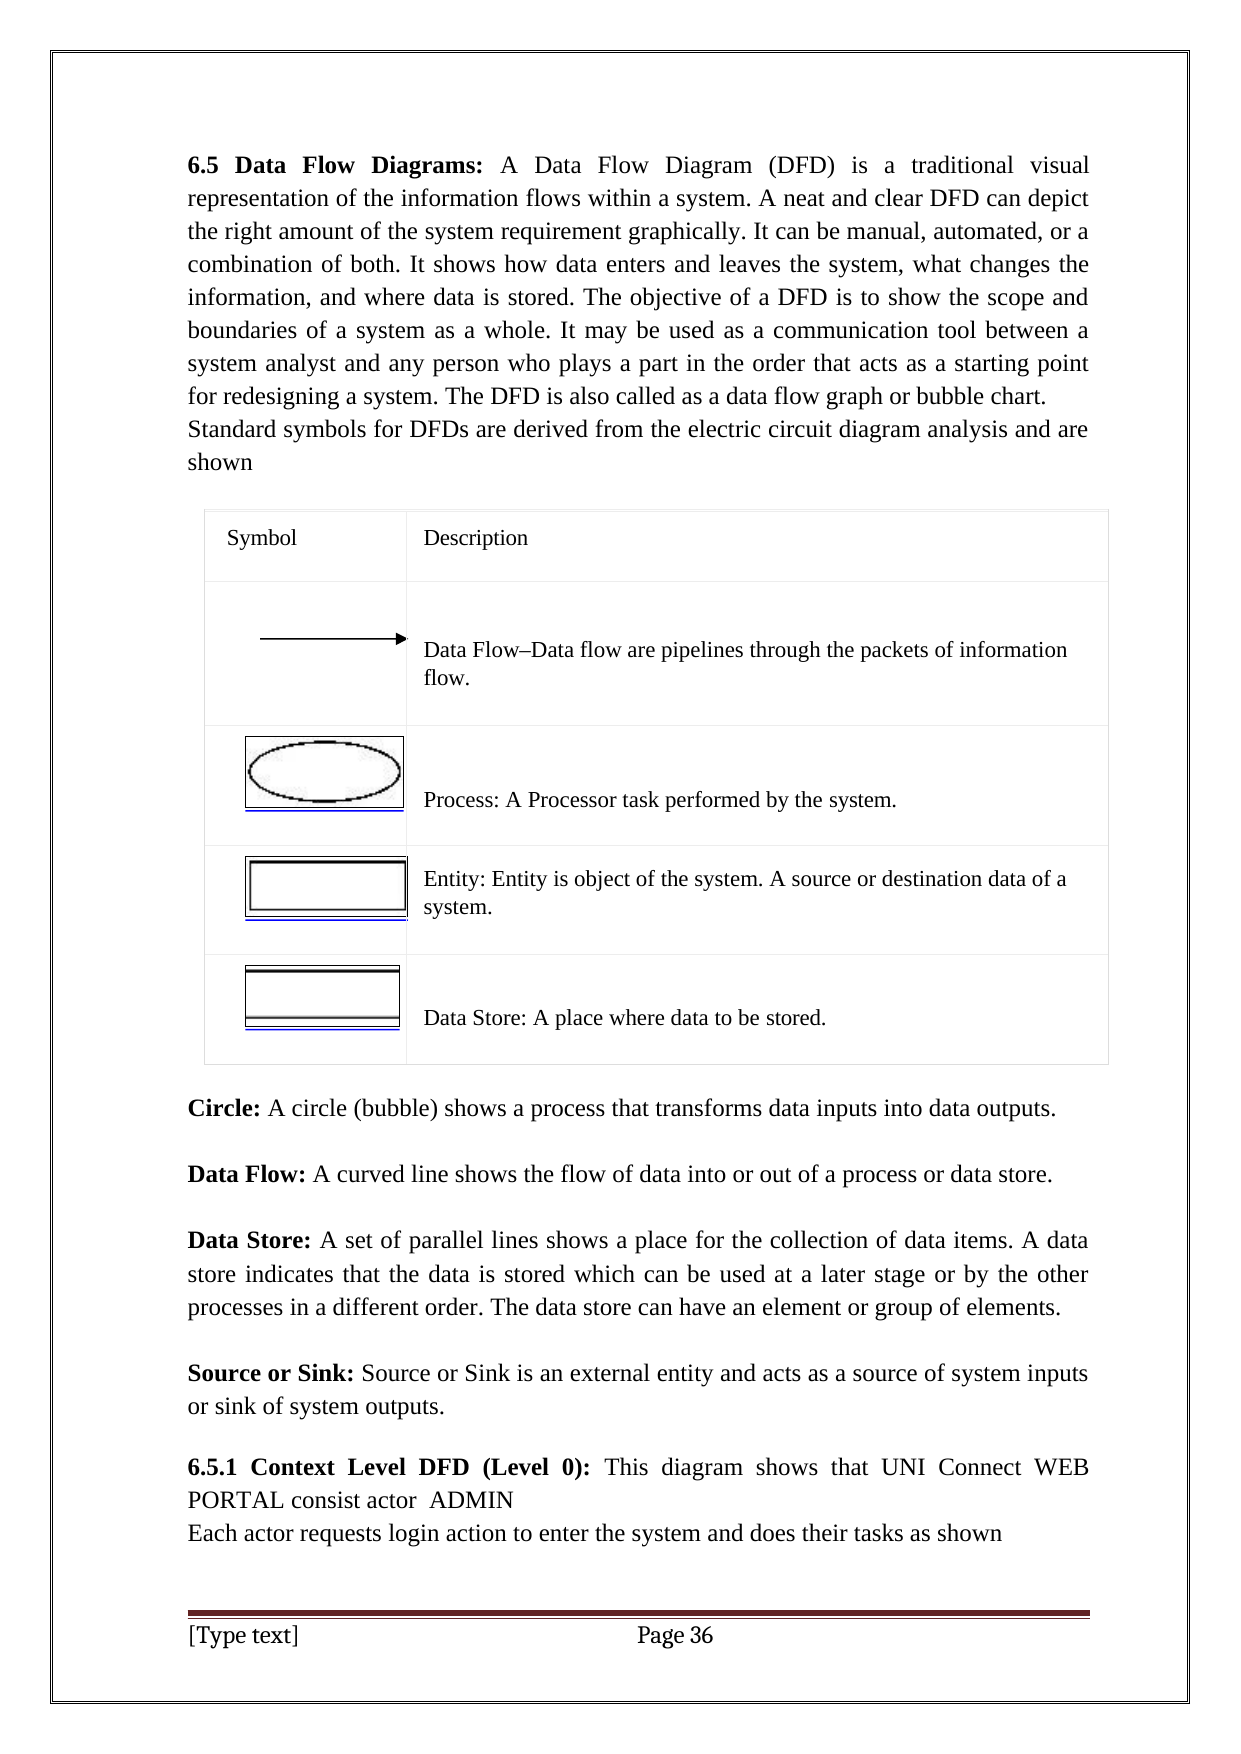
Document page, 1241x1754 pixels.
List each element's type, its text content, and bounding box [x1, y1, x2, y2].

table_cell Data Flow–Data flow are pipelines through the packets of information flow. [407, 582, 1108, 725]
table_cell Entity: Entity is object of the system. A source or destination data of a system. [407, 846, 1108, 954]
text 6.5.1 Context Level DFD (Level 0): This diagram shows that UNI Connect WEB PORTAL consist actor ADMIN [187, 1452, 1090, 1514]
text Circle: A circle (bubble) shows a process that transforms data inputs into data outputs. [187, 1093, 1090, 1122]
text Source or Sink: Source or Sink is an external entity and acts as a source of system inputs or sink of system outputs. [187, 1358, 1090, 1419]
table_cell Process: A Processor task performed by the system. [407, 726, 1108, 845]
table_cell [205, 955, 406, 1064]
table_cell [205, 846, 406, 954]
text 6.5 Data Flow Diagrams: A Data Flow Diagram (DFD) is a traditional visual representation of the information flows within a system. A neat and clear DFD can depict the right amount of the system requirement graphically. It can be manual, automated, or a combination of both. It shows how data enters and leaves the system, what changes the information, and where data is stored. The objective of a DFD is to show the scope and boundaries of a system as a whole. It may be used as a communication tool between a system analyst and any person who plays a part in the order that acts as a starting point for redesigning a system. The DFD is also called as a data flow graph or bubble chart. [187, 150, 1090, 410]
text Data Flow: A curved line shows the flow of data into or out of a process or data store. [187, 1159, 1090, 1188]
table_cell [205, 726, 406, 845]
table_cell Data Store: A place where data to be stored. [407, 955, 1108, 1064]
table_header Description [407, 512, 1108, 581]
text Standard symbols for DFDs are derived from the electric circuit diagram analysis and are shown [187, 414, 1090, 476]
table_cell [205, 582, 406, 725]
table_header Symbol [205, 512, 406, 581]
text Each actor requests login action to enter the system and does their tasks as shown [187, 1518, 1090, 1547]
text Data Store: A set of parallel lines shows a place for the collection of data items. A data store indicates that the data is stored which can be used at a later stage or by the other processes in a different order. The data store can have an element or group of elements. [187, 1226, 1090, 1320]
